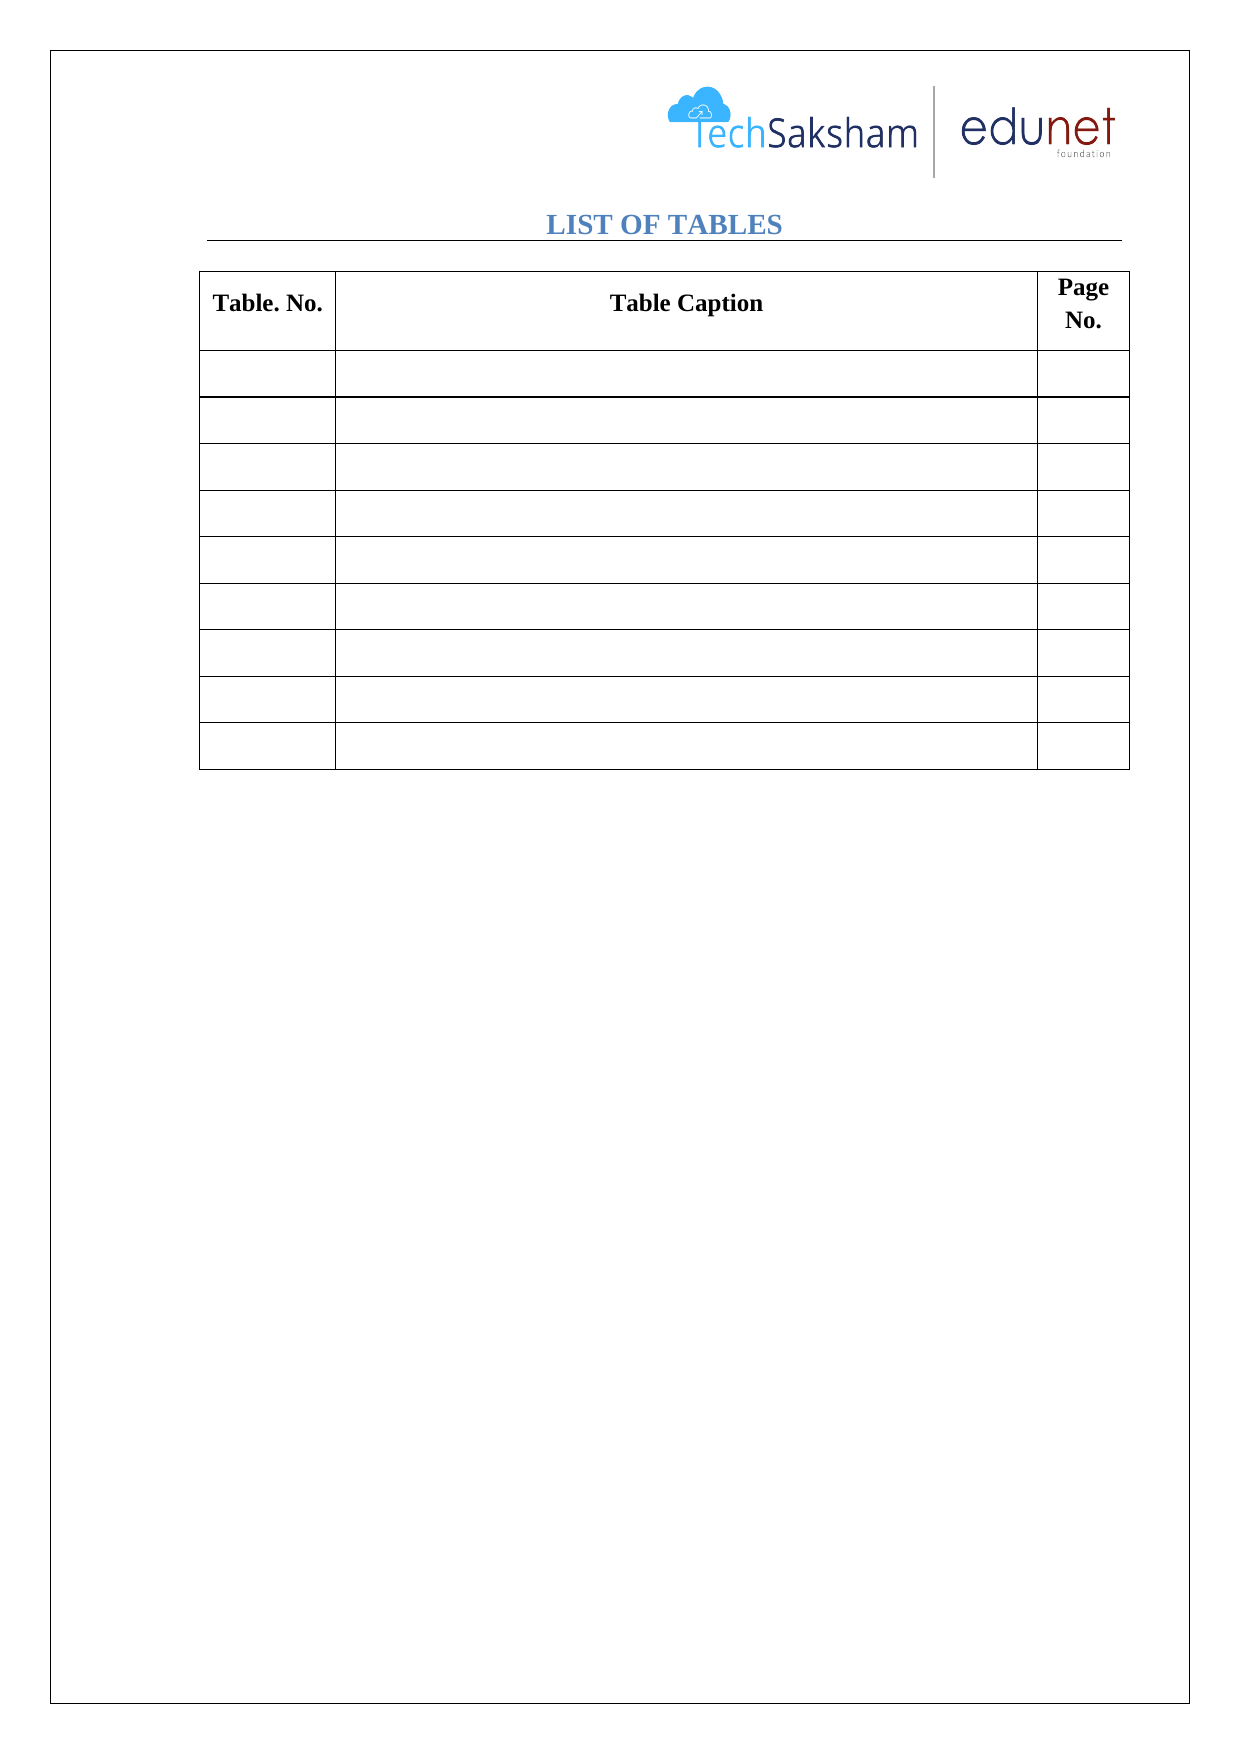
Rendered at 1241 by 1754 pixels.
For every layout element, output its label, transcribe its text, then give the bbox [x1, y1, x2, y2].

table_cell [200, 584, 335, 629]
table_cell [1038, 630, 1129, 676]
table_cell [1038, 584, 1129, 629]
table_cell [1038, 677, 1129, 722]
table_cell [200, 537, 335, 583]
table_cell [200, 491, 335, 536]
table_cell [200, 444, 335, 489]
table_cell [336, 537, 1037, 583]
table_cell [1038, 398, 1129, 443]
table_cell [336, 398, 1037, 443]
table_cell [336, 444, 1037, 489]
picture [955, 100, 1122, 164]
table_cell [200, 398, 335, 443]
table_header Table. No. [200, 272, 335, 350]
table_cell [336, 723, 1037, 769]
table_cell [336, 677, 1037, 722]
table_cell [336, 351, 1037, 396]
table_cell [200, 351, 335, 396]
table_cell [200, 723, 335, 769]
table_cell [1038, 491, 1129, 536]
table_cell [336, 630, 1037, 676]
table_cell [200, 630, 335, 676]
text LIST OF TABLES [207, 207, 1122, 240]
table_cell [1038, 351, 1129, 396]
table_cell [336, 491, 1037, 536]
table_header Table Caption [336, 272, 1037, 350]
table_cell [1038, 537, 1129, 583]
table_header Page No. [1038, 272, 1129, 350]
picture [662, 79, 923, 154]
table_cell [200, 677, 335, 722]
table_cell [1038, 444, 1129, 489]
table_cell [1038, 723, 1129, 769]
table_cell [336, 584, 1037, 629]
